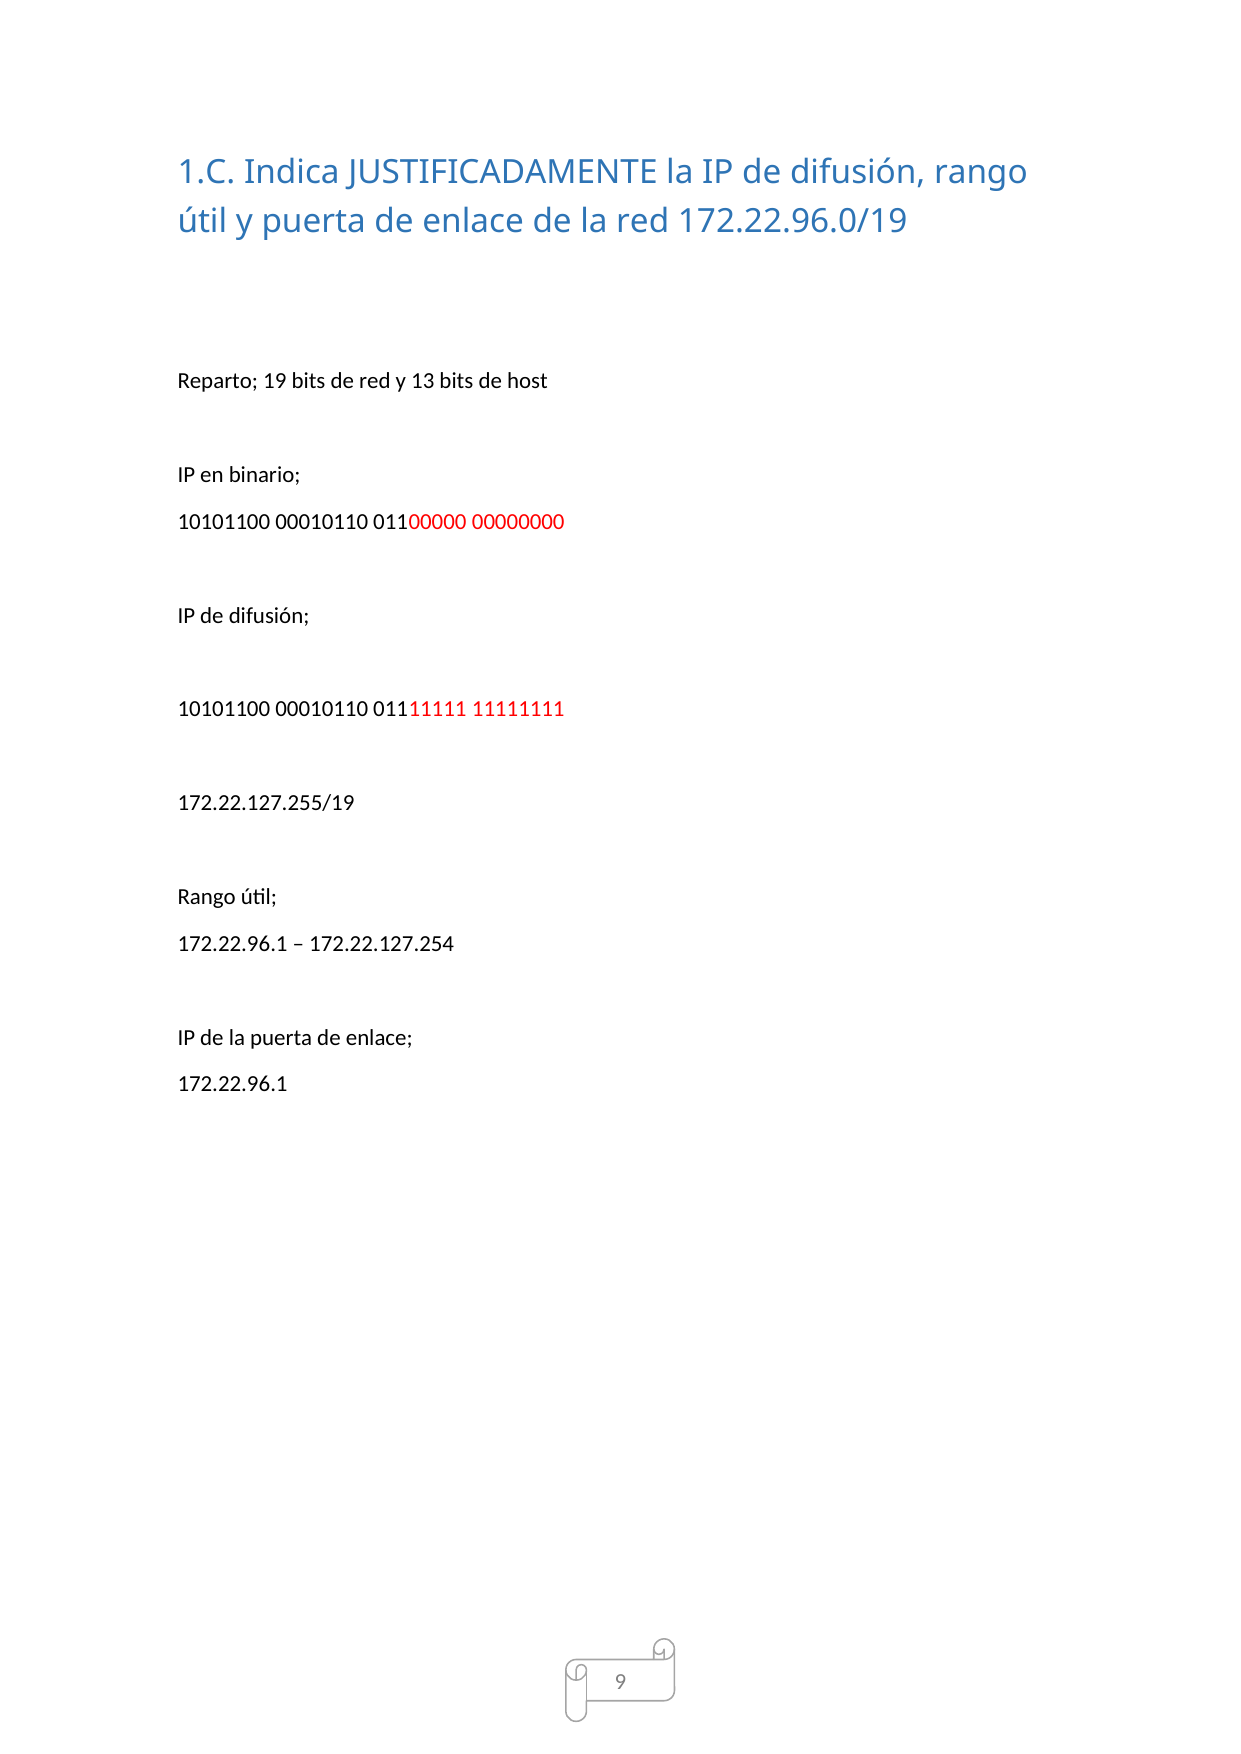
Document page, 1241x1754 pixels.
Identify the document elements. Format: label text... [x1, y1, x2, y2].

text IP de la puerta de enlace; [177, 1023, 1063, 1051]
text 10101100 00010110 01100000 00000000 [177, 507, 1063, 535]
text 172.22.127.255/19 [177, 788, 1063, 816]
text Reparto; 19 bits de red y 13 bits de host [177, 366, 1063, 394]
subtitle 1.C. Indica JUSTIFICADAMENTE la IP de difusión, rango útil y puerta de enlace de la red 172.22.96.0/19 [177, 148, 1063, 242]
text Rango útil; [177, 882, 1063, 910]
text 172.22.96.1 – 172.22.127.254 [177, 929, 1063, 957]
text 172.22.96.1 [177, 1069, 1063, 1097]
text IP de difusión; [177, 601, 1063, 629]
text IP en binario; [177, 460, 1063, 488]
text 10101100 00010110 01111111 11111111 [177, 694, 1063, 722]
